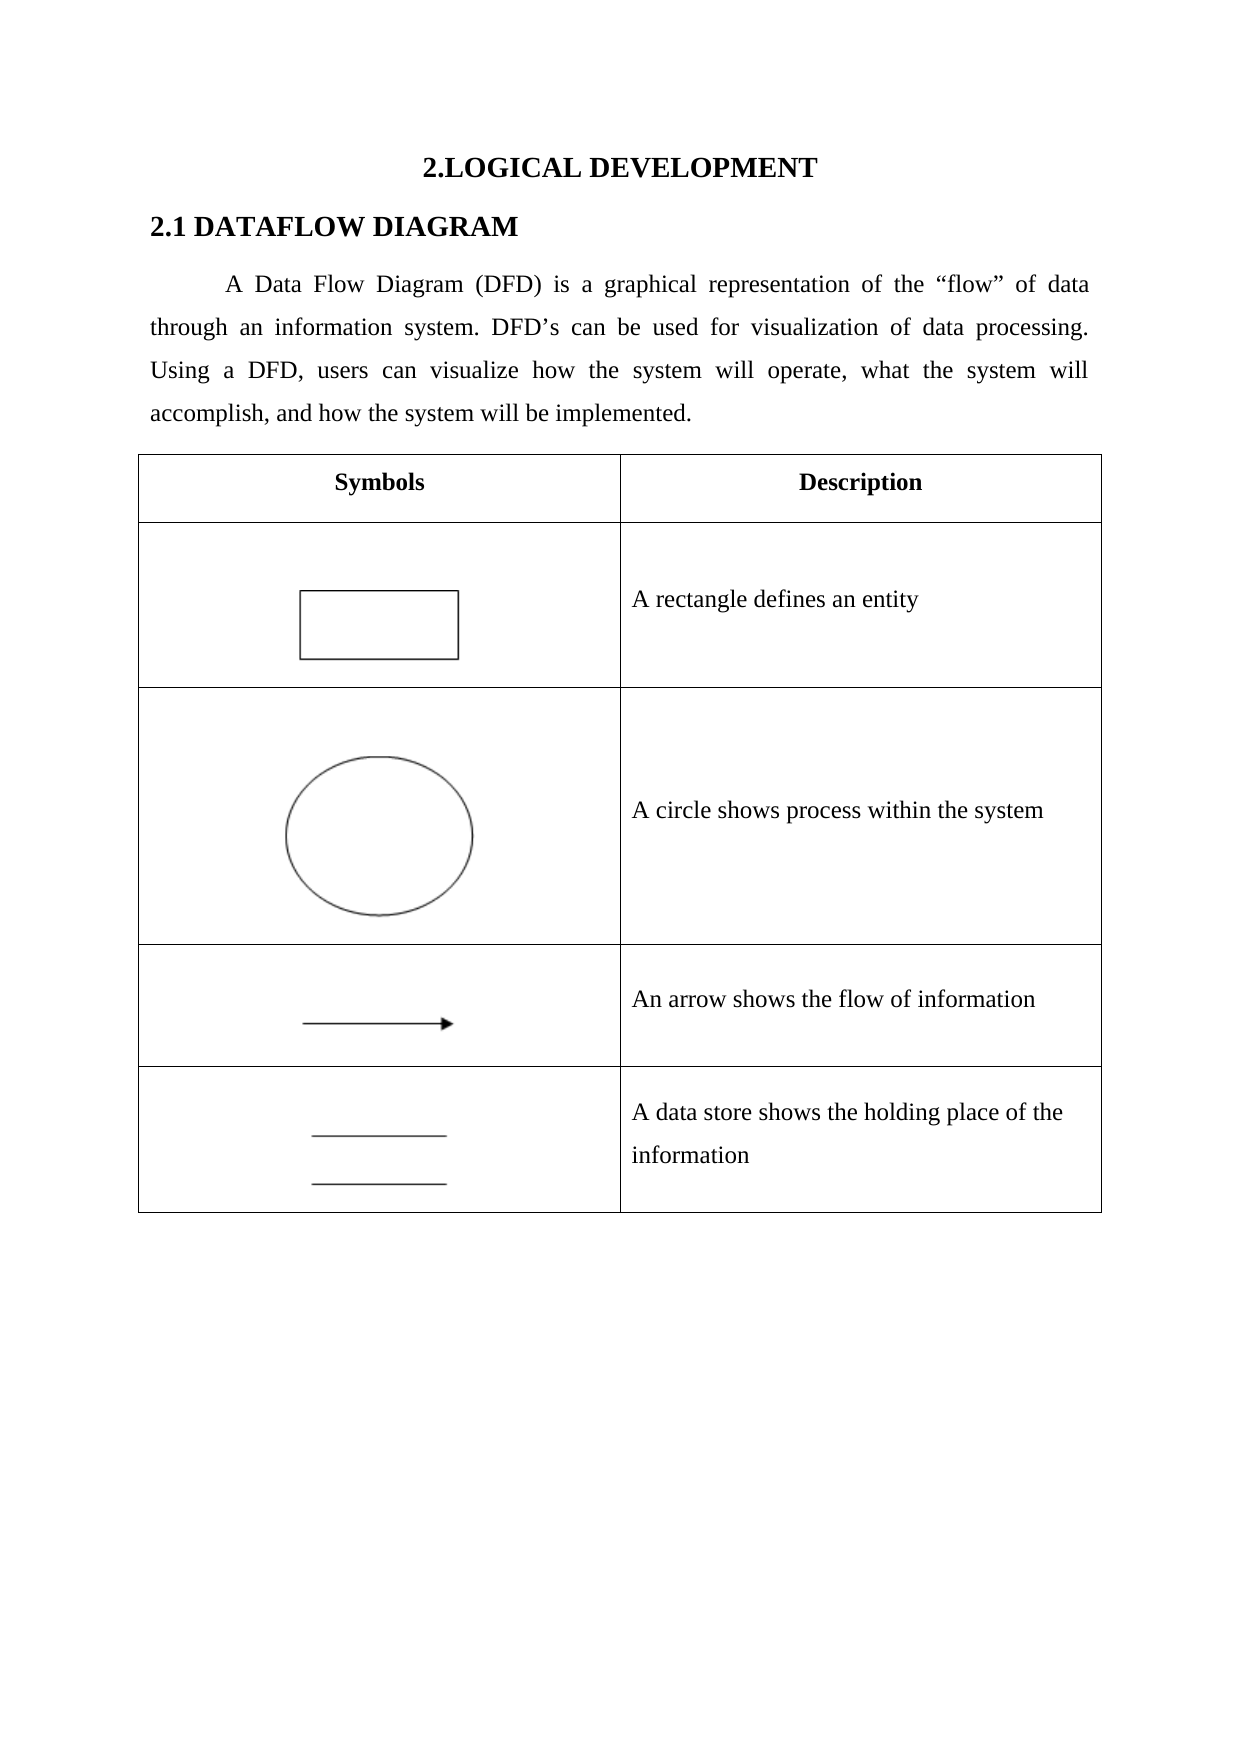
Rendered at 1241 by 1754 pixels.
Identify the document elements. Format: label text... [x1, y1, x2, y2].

table_cell [139, 523, 620, 687]
picture [310, 1134, 449, 1187]
table_cell A circle shows process within the system [621, 688, 1101, 944]
table_header Description [621, 455, 1101, 522]
table_cell [139, 945, 620, 1066]
text A Data Flow Diagram (DFD) is a graphical representation of the “flow” of data through an information system. DFD’s can be used for visualization of data processing. Using a DFD, users can visualize how the system will operate, what the system will accomplish, and how the system will be implemented. [150, 269, 1090, 427]
table_header Symbols [139, 455, 620, 522]
picture [301, 1013, 458, 1035]
picture [284, 756, 475, 919]
table_cell An arrow shows the flow of information [621, 945, 1101, 1066]
text 2.LOGICAL DEVELOPMENT [150, 150, 1090, 183]
table_cell [139, 1067, 620, 1212]
table_cell A rectangle defines an entity [621, 523, 1101, 687]
picture [298, 590, 461, 662]
text 2.1 DATAFLOW DIAGRAM [150, 209, 1090, 243]
table_cell [139, 688, 620, 944]
table_cell A data store shows the holding place of the information [621, 1067, 1101, 1212]
